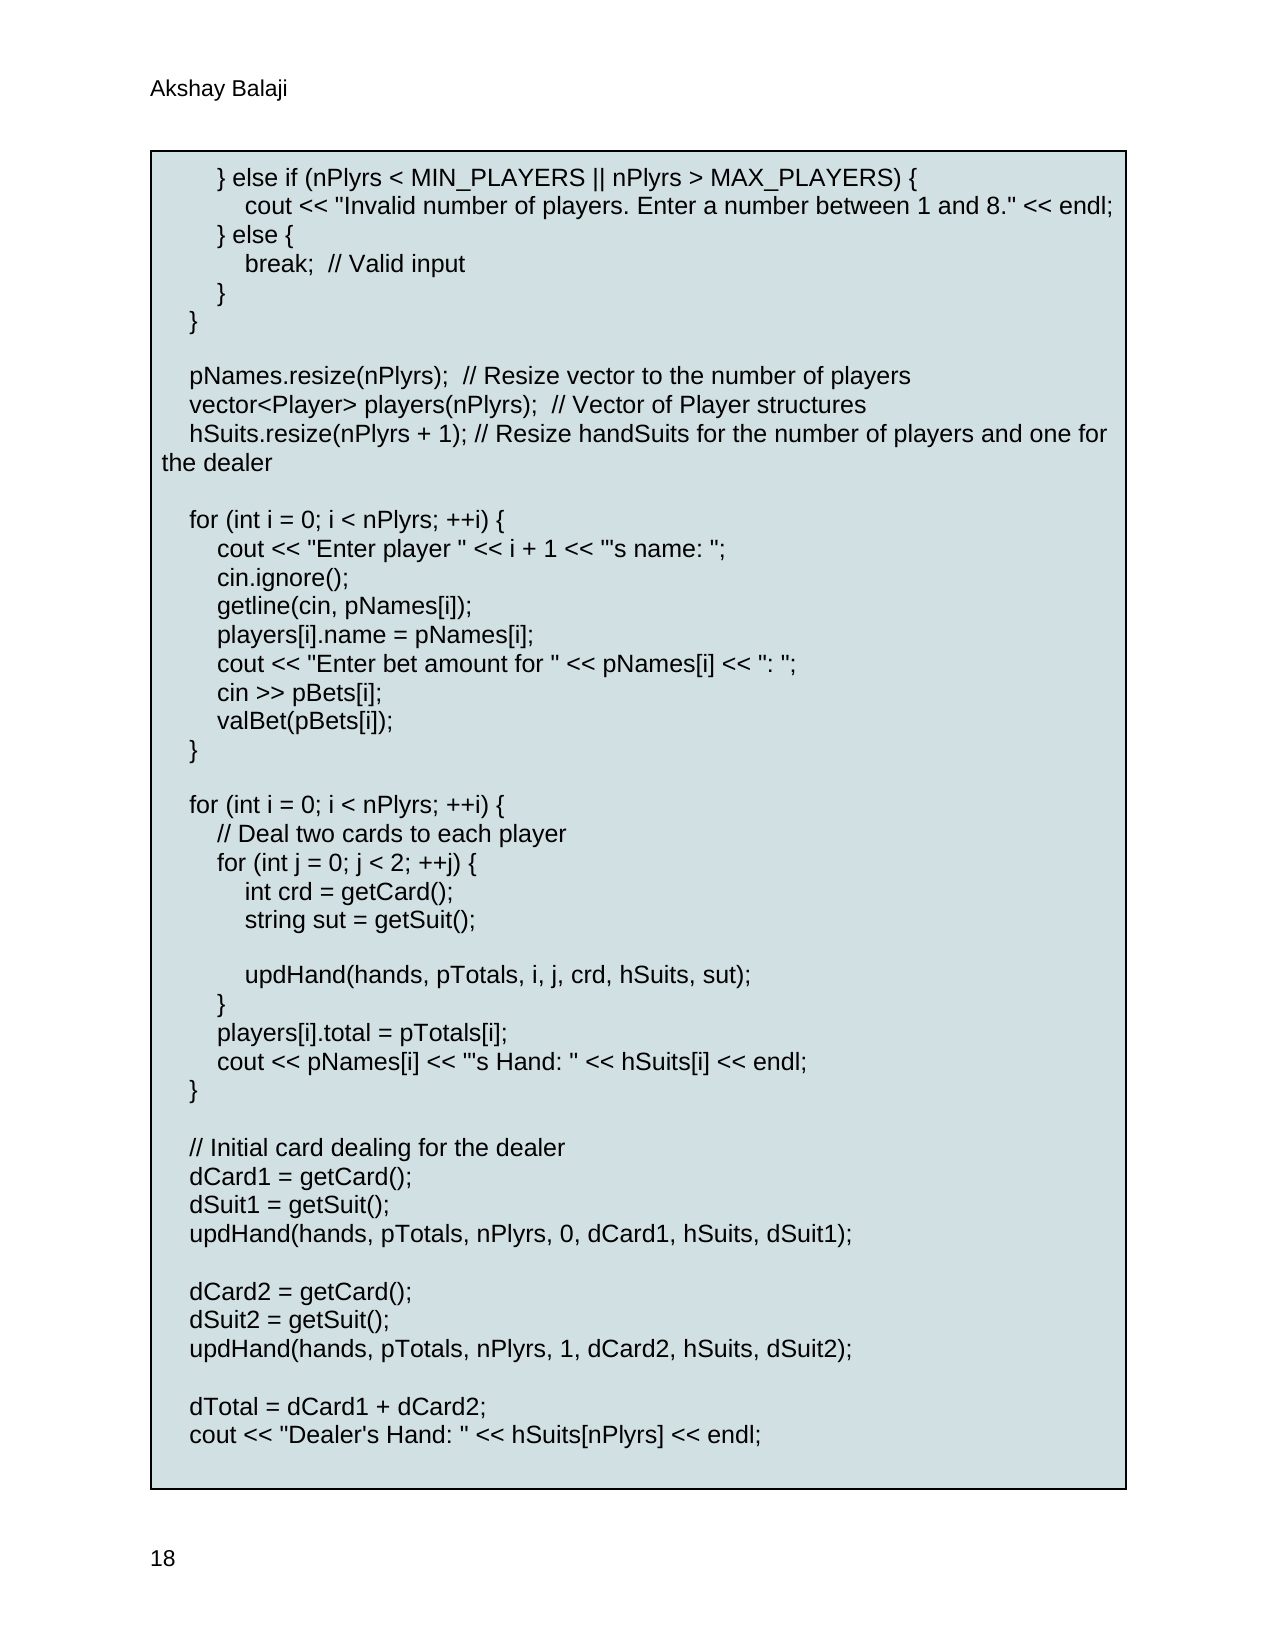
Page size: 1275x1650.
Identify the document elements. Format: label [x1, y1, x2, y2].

table_header [152, 152, 1125, 1488]
